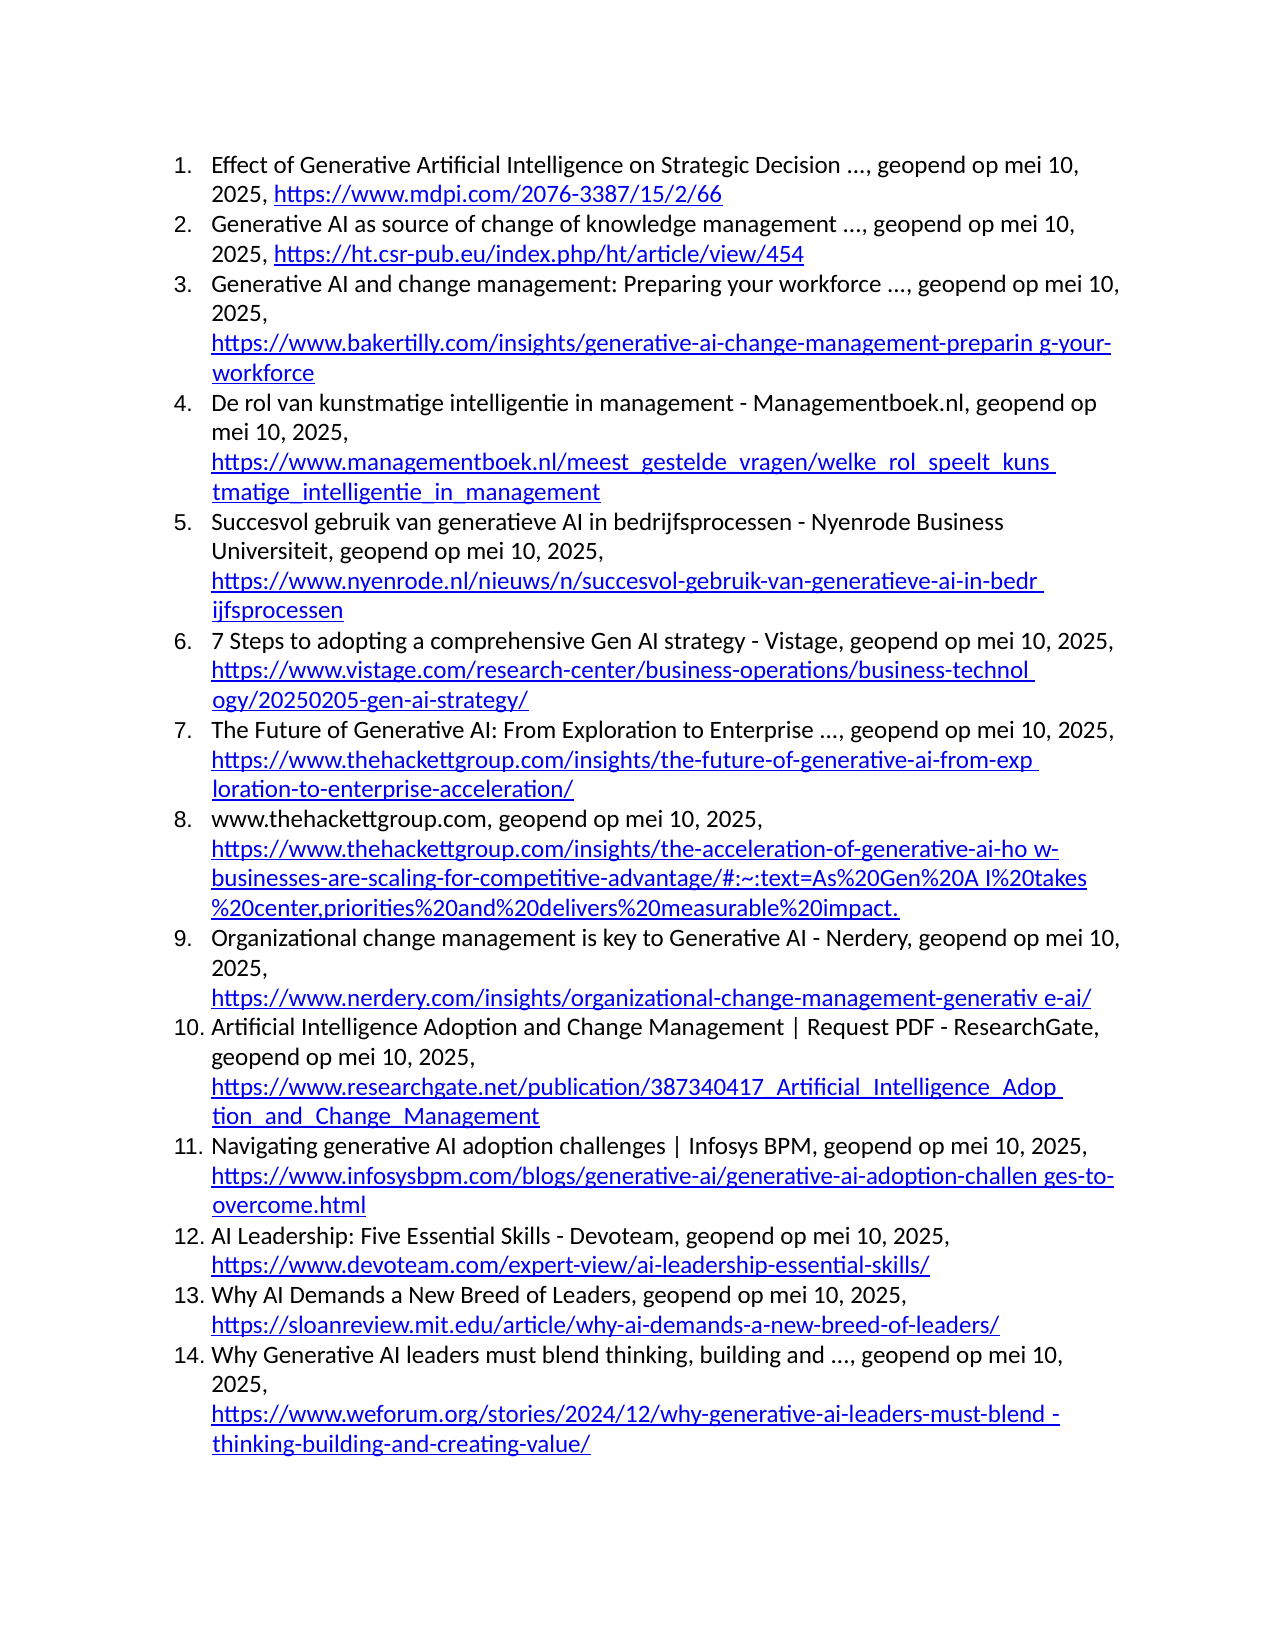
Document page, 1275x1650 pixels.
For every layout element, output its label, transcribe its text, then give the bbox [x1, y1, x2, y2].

list Succesvol gebruik van generatieve AI in bedrijfsprocessen - Nyenrode Business Universiteit, geopend op mei 10, 2025, [173, 506, 1125, 566]
list Artificial Intelligence Adoption and Change Management | Request PDF - ResearchGate, geopend op mei 10, 2025, [173, 1012, 1125, 1071]
text https://www.thehackettgroup.com/insights/the-future-of-generative-ai-from-exp loration-to-enterprise-acceleration/ [211, 744, 1125, 804]
list The Future of Generative AI: From Exploration to Enterprise ..., geopend op mei 10, 2025, [173, 715, 1125, 744]
text https://www.researchgate.net/publication/387340417_Artificial_Intelligence_Adop tion_and_Change_Management [211, 1072, 1125, 1131]
list 7 Steps to adopting a comprehensive Gen AI strategy - Vistage, geopend op mei 10, 2025, [173, 625, 1125, 655]
text https://www.infosysbpm.com/blogs/generative-ai/generative-ai-adoption-challen ges-to-overcome.html [211, 1161, 1125, 1220]
list Generative AI as source of change of knowledge management ..., geopend op mei 10, 2025, https://ht.csr-pub.eu/index.php/ht/article/view/454 [173, 209, 1125, 268]
list www.thehackettgroup.com, geopend op mei 10, 2025, https://www.thehackettgroup.com/insights/the-acceleration-of-generative-ai-ho w-businesses-are-scaling-for-competitive-advantage/#:~:text=As%20Gen%20A I%20takes%20center,priorities%20and%20delivers%20measurable%20impact. [173, 804, 1125, 923]
text https://www.vistage.com/research-center/business-operations/business-technol ogy/20250205-gen-ai-strategy/ [211, 655, 1125, 714]
text https://www.nyenrode.nl/nieuws/n/succesvol-gebruik-van-generatieve-ai-in-bedr ijfsprocessen [211, 566, 1125, 625]
list Navigating generative AI adoption challenges | Infosys BPM, geopend op mei 10, 2025, [173, 1131, 1125, 1161]
list Organizational change management is key to Generative AI - Nerdery, geopend op mei 10, 2025, [173, 923, 1125, 982]
list Why AI Demands a New Breed of Leaders, geopend op mei 10, 2025, https://sloanreview.mit.edu/article/why-ai-demands-a-new-breed-of-leaders/ [173, 1280, 1125, 1339]
list Generative AI and change management: Preparing your workforce ..., geopend op mei 10, 2025, [173, 268, 1125, 328]
text https://www.weforum.org/stories/2024/12/why-generative-ai-leaders-must-blend -thinking-building-and-creating-value/ [211, 1399, 1125, 1458]
text https://www.managementboek.nl/meest_gestelde_vragen/welke_rol_speelt_kuns tmatige_intelligentie_in_management [211, 447, 1125, 506]
list De rol van kunstmatige intelligentie in management - Managementboek.nl, geopend op mei 10, 2025, [173, 387, 1125, 447]
list Effect of Generative Artificial Intelligence on Strategic Decision ..., geopend op mei 10, 2025, https://www.mdpi.com/2076-3387/15/2/66 [173, 150, 1125, 209]
text https://www.nerdery.com/insights/organizational-change-management-generativ e-ai/ [211, 982, 1125, 1012]
list AI Leadership: Five Essential Skills - Devoteam, geopend op mei 10, 2025, https://www.devoteam.com/expert-view/ai-leadership-essential-skills/ [173, 1220, 1125, 1280]
text https://www.bakertilly.com/insights/generative-ai-change-management-preparin g-your-workforce [211, 328, 1125, 387]
list Why Generative AI leaders must blend thinking, building and ..., geopend op mei 10, 2025, [173, 1339, 1125, 1399]
